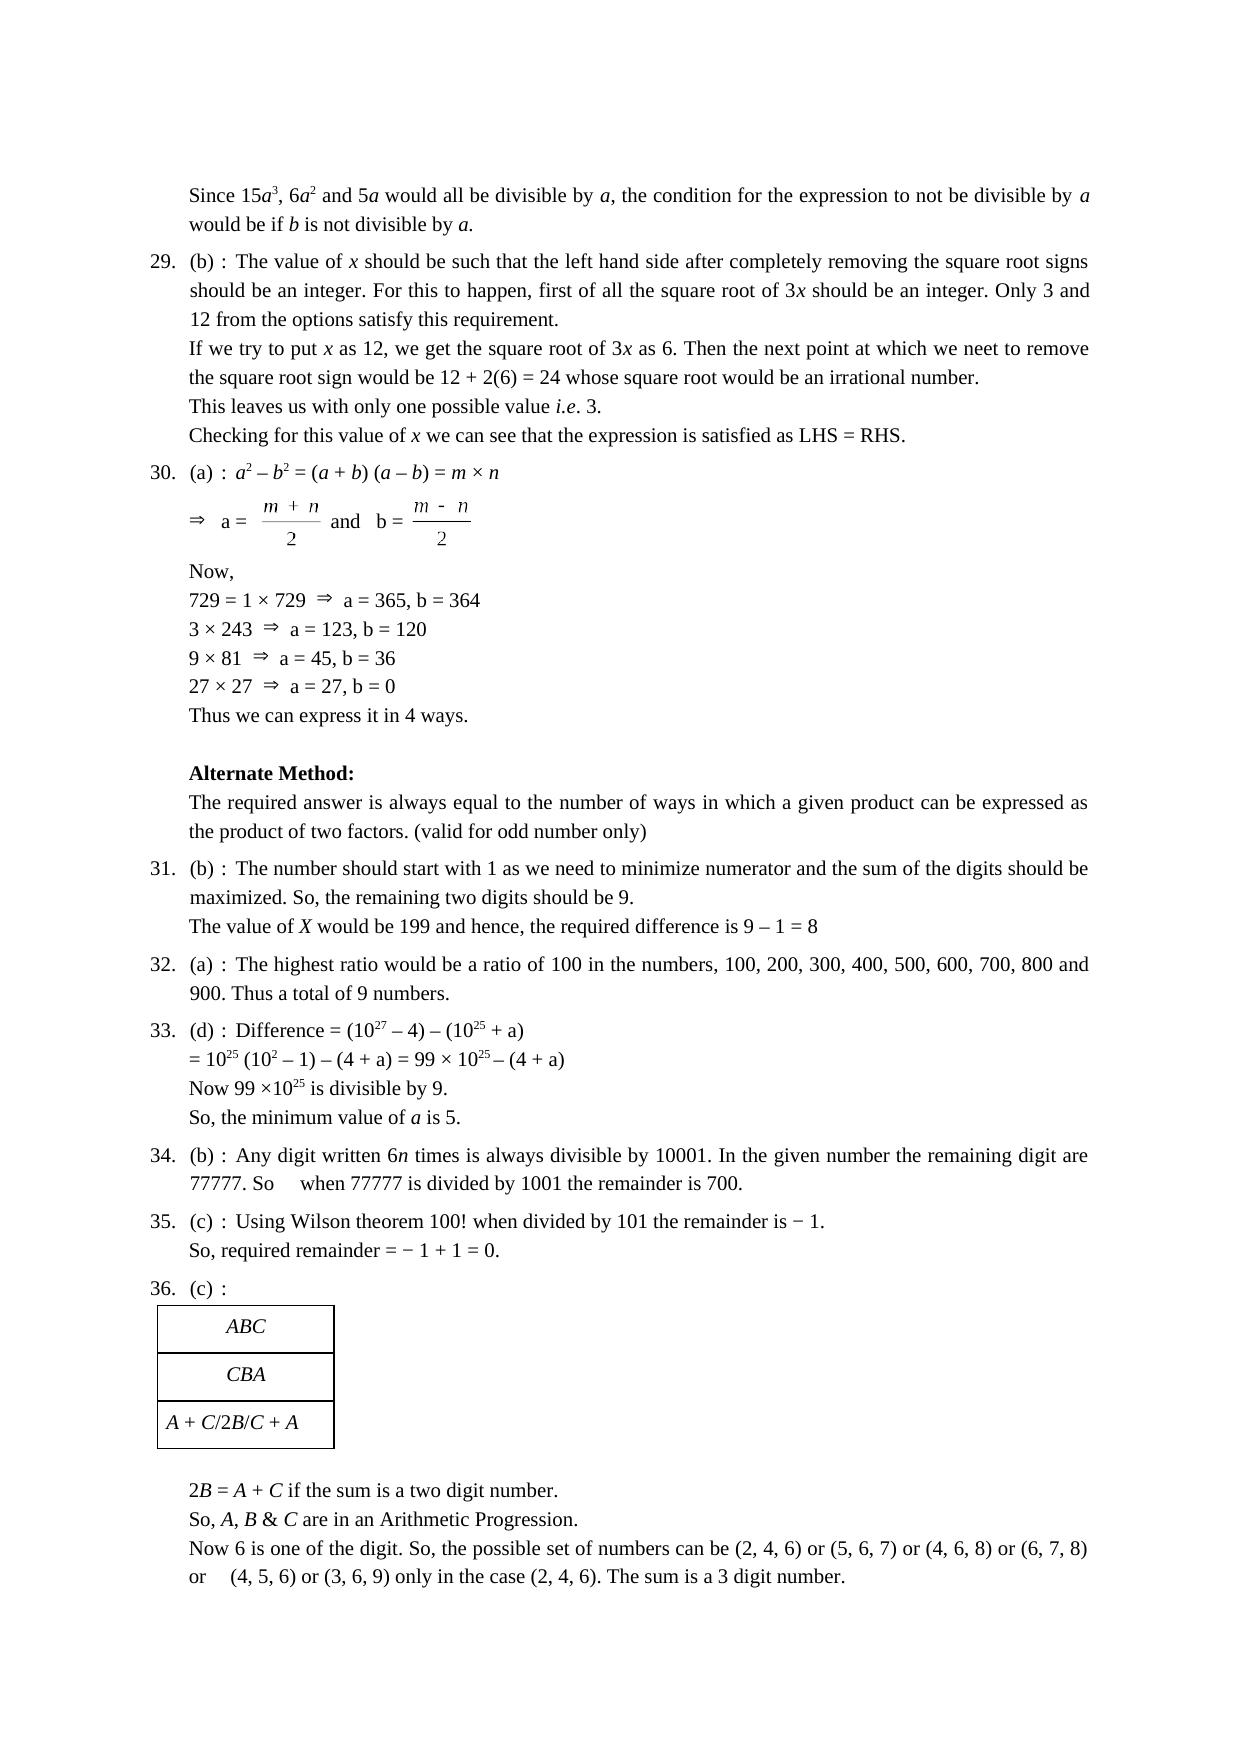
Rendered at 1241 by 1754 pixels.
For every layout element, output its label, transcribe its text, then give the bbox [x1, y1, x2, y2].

text 36. (c) : [150, 1276, 1090, 1300]
text Now, [188, 559, 1090, 583]
text 3 × 243 a = 123, b = 120 [188, 617, 1090, 641]
text Now 6 is one of the digit. So, the possible set of numbers can be (2, 4, 6) or (5, 6, 7) or (4, 6, 8) or (6, 7, 8) or (4, 5, 6) or (3, 6, 9) only in the case (2, 4, 6). The sum is a 3 digit number. [188, 1536, 1090, 1588]
table_header ABC [158, 1306, 333, 1352]
text 729 = 1 × 729 a = 365, b = 364 [188, 588, 1090, 612]
text If we try to put x as 12, we get the square root of 3x as 6. Then the next point at which we neet to remove the square root sign would be 12 + 2(6) = 24 whose square root would be an irrational number. [188, 336, 1090, 389]
text 31. (b) : The number should start with 1 as we need to minimize numerator and the sum of the digits should be maximized. So, the remaining two digits should be 9. [150, 856, 1090, 909]
text Now 99 ×1025 is divisible by 9. [188, 1076, 1090, 1100]
text 29. (b) : The value of x should be such that the left hand side after completely removing the square root signs should be an integer. For this to happen, first of all the square root of 3x should be an integer. Only 3 and 12 from the options satisfy this requirement. [150, 249, 1090, 331]
text a = and b = [188, 489, 1090, 554]
table_cell CBA [158, 1354, 333, 1399]
text 27 × 27 a = 27, b = 0 [188, 674, 1090, 698]
text This leaves us with only one possible value i.e. 3. [188, 394, 1090, 418]
text 2B = A + C if the sum is a two digit number. [188, 1478, 1090, 1502]
table_cell A + C/2B/C + A [158, 1402, 333, 1447]
text So, required remainder = − 1 + 1 = 0. [188, 1238, 1090, 1262]
text So, A, B & C are in an Arithmetic Progression. [188, 1507, 1090, 1531]
text 35. (c) : Using Wilson theorem 100! when divided by 101 the remainder is − 1. [150, 1209, 1090, 1233]
text 9 × 81 a = 45, b = 36 [188, 645, 1090, 669]
text Alternate Method: [188, 761, 1090, 785]
text = 1025 (102 – 1) – (4 + a) = 99 × 1025 – (4 + a) [188, 1047, 1090, 1071]
text 32. (a) : The highest ratio would be a ratio of 100 in the numbers, 100, 200, 300, 400, 500, 600, 700, 800 and 900. Thus a total of 9 numbers. [150, 952, 1090, 1004]
text 33. (d) : Difference = (1027 – 4) – (1025 + a) [150, 1018, 1090, 1042]
text Since 15a3, 6a2 and 5a would all be divisible by a, the condition for the expression to not be divisible by a would be if b is not divisible by a. [188, 183, 1090, 236]
text Checking for this value of x we can see that the expression is satisfied as LHS = RHS. [188, 422, 1090, 447]
text 34. (b) : Any digit written 6n times is always divisible by 10001. In the given number the remaining digit are 77777. So when 77777 is divided by 1001 the remainder is 700. [150, 1142, 1090, 1195]
text The value of X would be 199 and hence, the required difference is 9 – 1 = 8 [188, 914, 1090, 938]
text So, the minimum value of a is 5. [188, 1105, 1090, 1129]
text Thus we can express it in 4 ways. [188, 703, 1090, 727]
text 30. (a) : a2 – b2 = (a + b) (a – b) = m × n [150, 460, 1090, 484]
text The required answer is always equal to the number of ways in which a given product can be expressed as the product of two factors. (valid for odd number only) [188, 790, 1090, 843]
